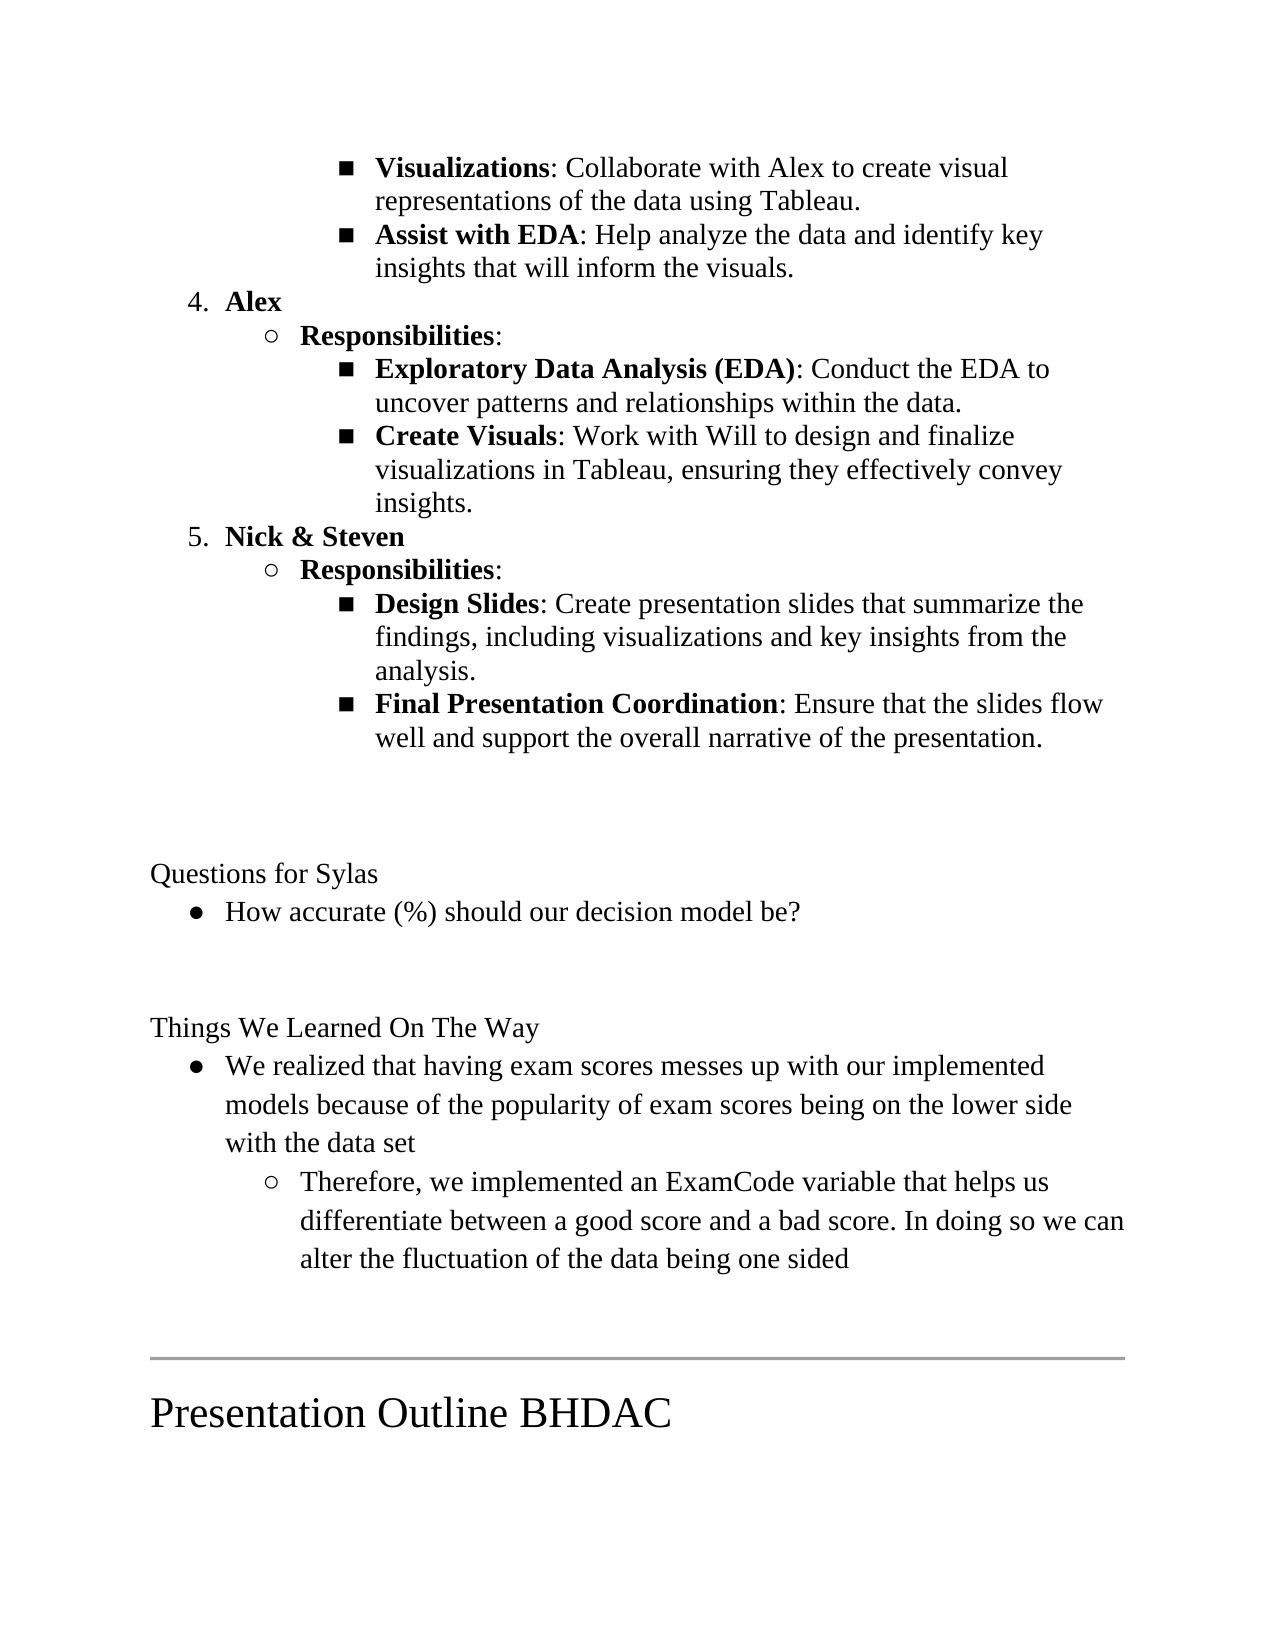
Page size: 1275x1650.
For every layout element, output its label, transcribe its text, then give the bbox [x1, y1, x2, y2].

text Presentation Outline BHDAC [150, 1387, 1125, 1437]
text Questions for Sylas [150, 856, 1125, 889]
list Assist with EDA: Help analyze the data and identify key insights that will inform the visuals. [337, 217, 1125, 284]
list We realized that having exam scores messes up with our implemented models because of the popularity of exam scores being on the lower side with the data set [187, 1048, 1125, 1159]
list Therefore, we implemented an ExamCode variable that helps us differentiate between a good score and a bad score. In doing so we can alter the fluctuation of the data being one sided [262, 1164, 1125, 1275]
list Design Slides: Create presentation slides that summarize the findings, including visualizations and key insights from the analysis. [337, 586, 1125, 687]
text Things We Learned On The Way [150, 1010, 1125, 1043]
list Final Presentation Coordination: Ensure that the slides flow well and support the overall narrative of the presentation. [337, 687, 1125, 754]
list Exploratory Data Analysis (EDA): Conduct the EDA to uncover patterns and relationships within the data. [337, 351, 1125, 418]
list How accurate (%) should our decision model be? [187, 894, 1125, 928]
list Visualizations: Collaborate with Alex to create visual representations of the data using Tableau. [337, 150, 1125, 217]
list Nick & Steven [187, 519, 1125, 552]
list Responsibilities: [262, 552, 1125, 586]
list Alex [187, 284, 1125, 318]
list Responsibilities: [262, 318, 1125, 351]
list Create Visuals: Work with Will to design and finalize visualizations in Tableau, ensuring they effectively convey insights. [337, 418, 1125, 519]
